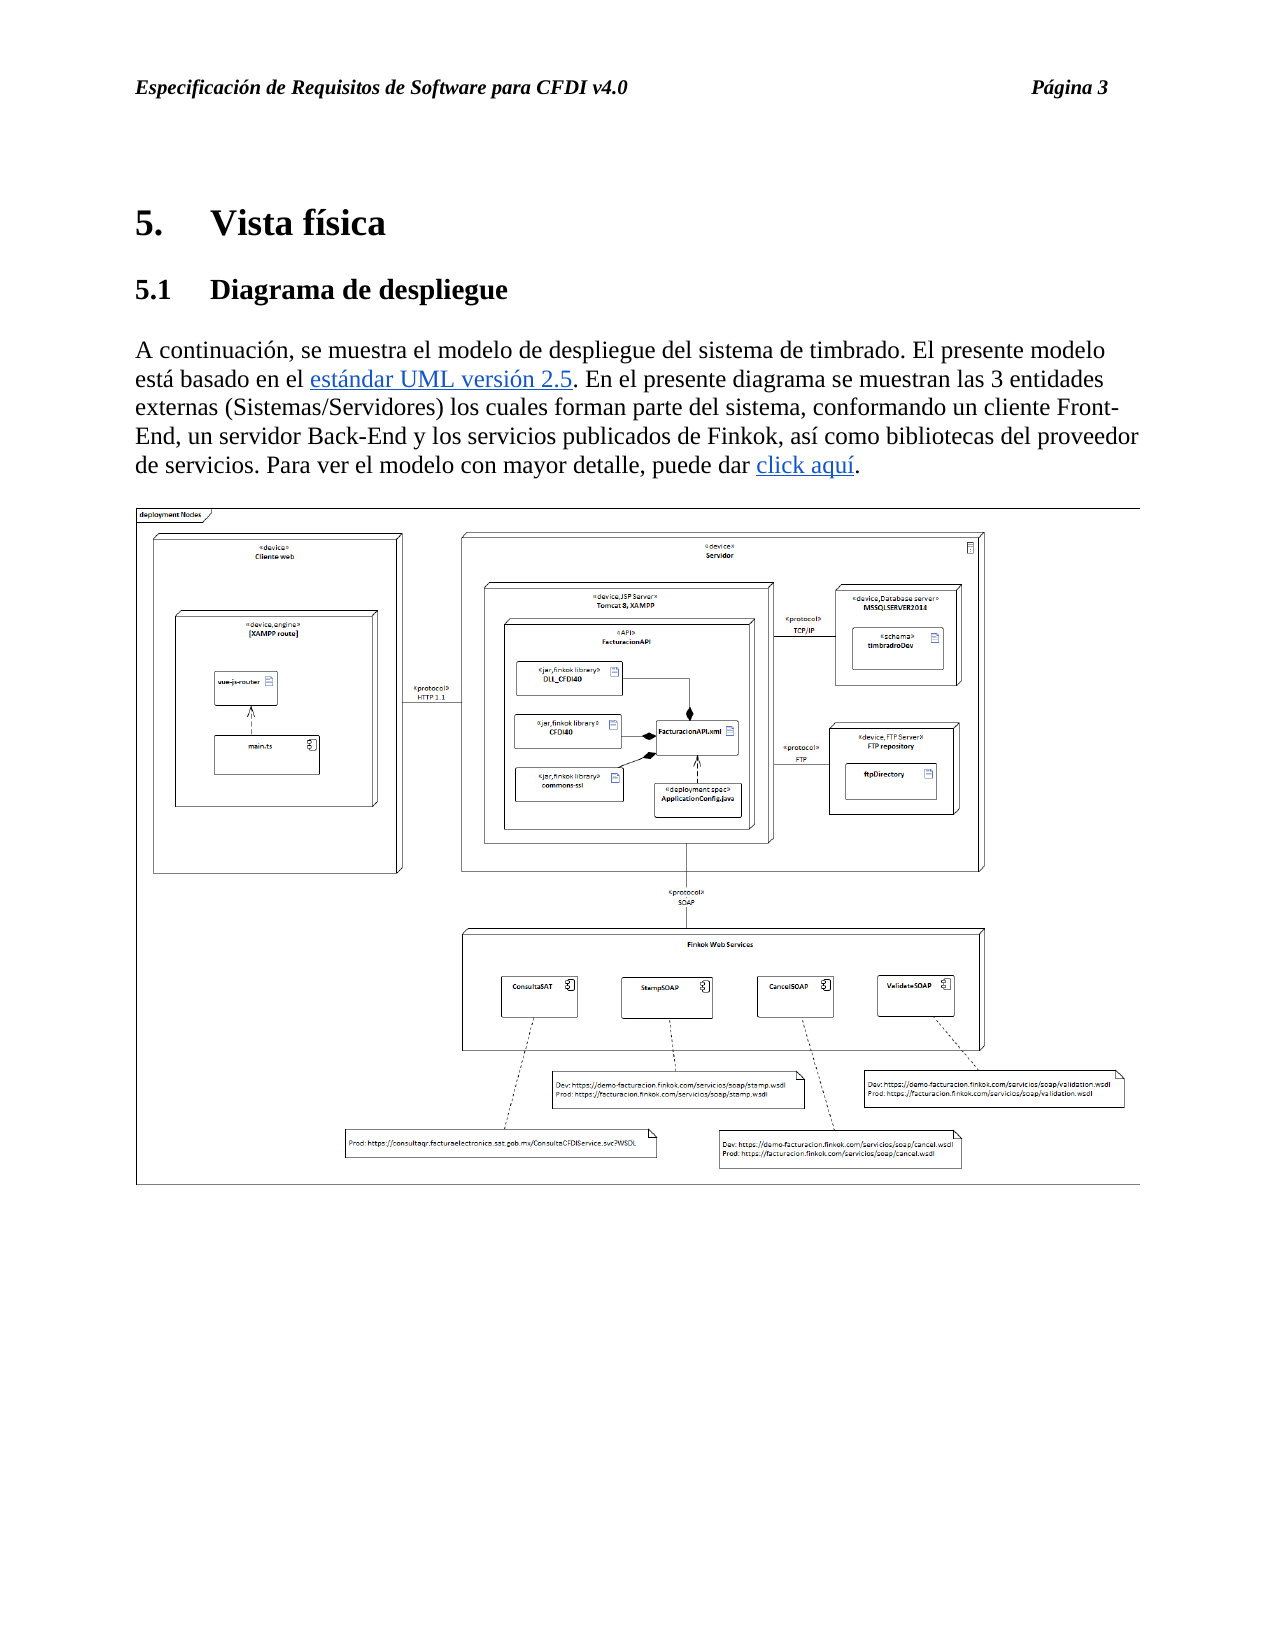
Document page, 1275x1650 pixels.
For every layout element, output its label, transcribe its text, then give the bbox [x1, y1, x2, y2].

text A continuación, se muestra el modelo de despliegue del sistema de timbrado. El presente modelo está basado en el estándar UML versión 2.5. En el presente diagrama se muestran las 3 entidades externas (Sistemas/Servidores) los cuales forman parte del sistema, conformando un cliente Front-End, un servidor Back-End y los servicios publicados de Finkok, así como bibliotecas del proveedor de servicios. Para ver el modelo con mayor detalle, puede dar click aquí. [135, 335, 1140, 479]
subtitle Vista física [135, 200, 1140, 243]
subtitle Diagrama de despliegue [135, 272, 1140, 306]
picture [135, 507, 1140, 1185]
